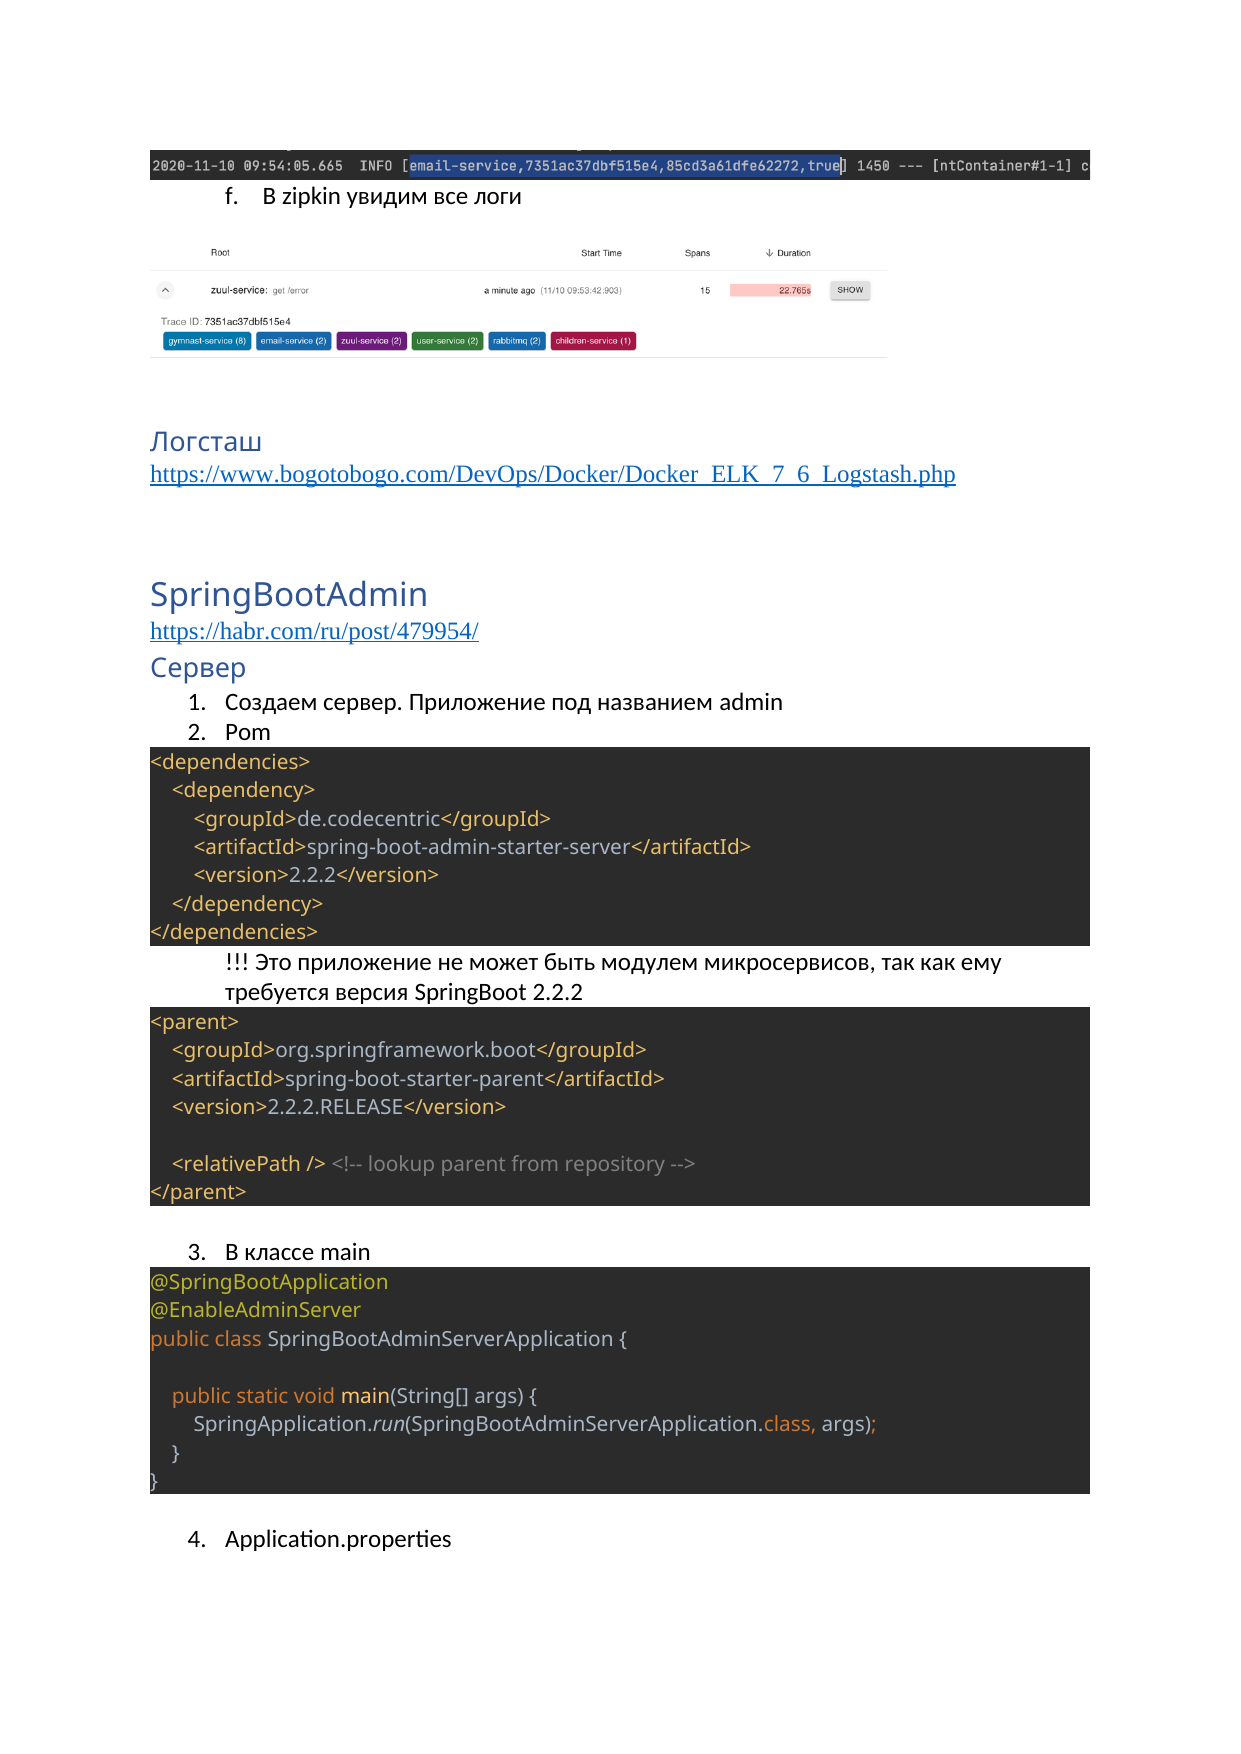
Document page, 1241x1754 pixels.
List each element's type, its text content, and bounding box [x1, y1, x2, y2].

text @SpringBootApplication @EnableAdminServer public class SpringBootAdminServerApplication { public static void main(String[] args) { SpringApplication.run(SpringBootAdminServerApplication.class, args); } } [150, 1267, 1090, 1494]
picture [150, 241, 888, 359]
list Application.properties [187, 1523, 1090, 1554]
text https://habr.com/ru/post/479954/ [150, 616, 1090, 645]
subtitle SpringBootAdmin [150, 571, 1090, 616]
list Pom [187, 716, 1090, 747]
text <parent> <groupId>org.springframework.boot</groupId> <artifactId>spring-boot-starter-parent</artifactId> <version>2.2.2.RELEASE</version> <relativePath /> <!-- lookup parent from repository --> </parent> [150, 1007, 1090, 1206]
subtitle Сервер [150, 649, 1090, 686]
list !!! Это приложение не может быть модулем микросервисов, так как ему требуется версия SpringBoot 2.2.2 [225, 946, 1090, 1007]
text <dependencies> <dependency> <groupId>de.codecentric</groupId> <artifactId>spring-boot-admin-starter-server</artifactId> <version>2.2.2</version> </dependency> </dependencies> [150, 747, 1090, 946]
list В zipkin увидим все логи [225, 180, 1090, 211]
subtitle Логсташ [150, 422, 1090, 459]
list В классе main [187, 1236, 1090, 1267]
text https://www.bogotobogo.com/DevOps/Docker/Docker_ELK_7_6_Logstash.php [150, 459, 1090, 488]
list Создаем сервер. Приложение под названием admin [187, 686, 1090, 716]
picture [150, 150, 1091, 180]
